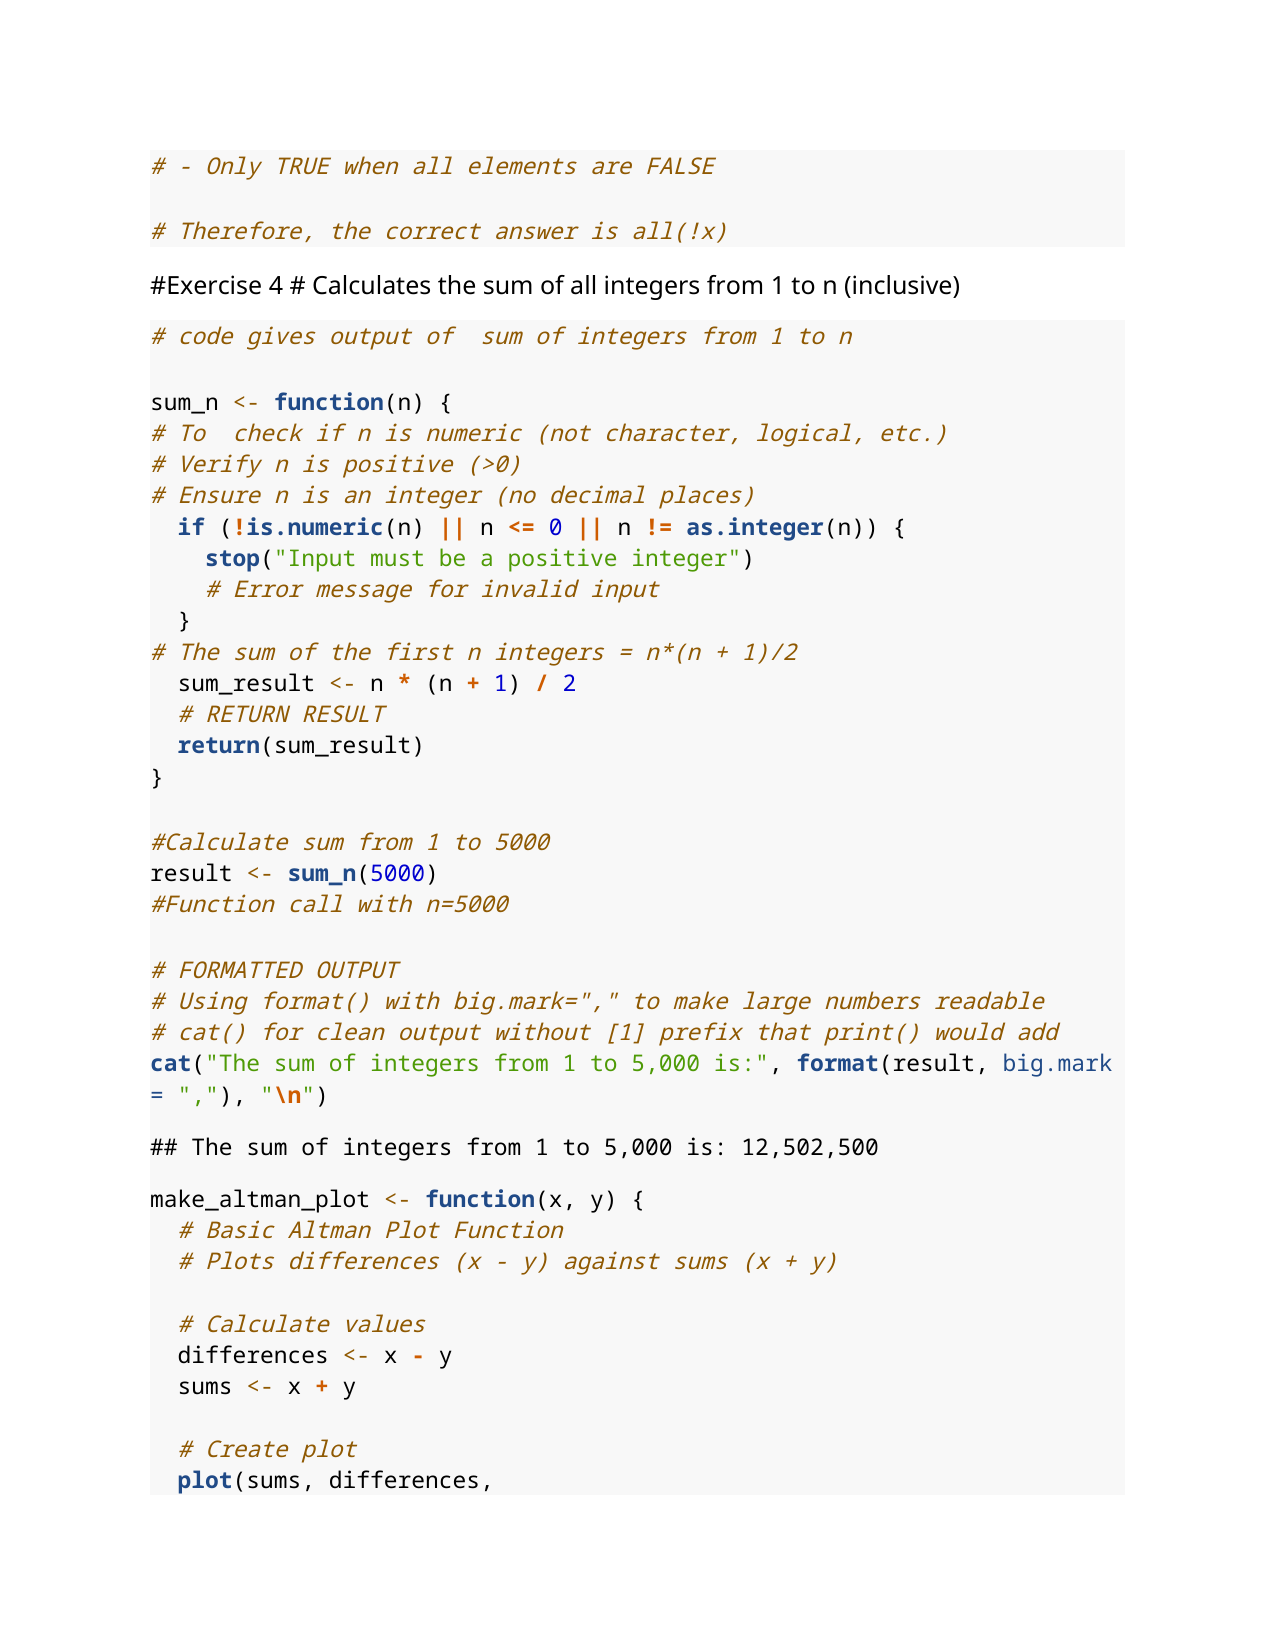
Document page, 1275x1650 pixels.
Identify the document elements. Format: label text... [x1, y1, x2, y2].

text #Exercise 4 # Calculates the sum of all integers from 1 to n (inclusive) [150, 267, 1125, 301]
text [150, 1183, 1125, 1495]
text # code gives output of sum of integers from 1 to n sum_n <- function(n) { # To check if n is numeric (not character, logical, etc.) # Verify n is positive (>0) # Ensure n is an integer (no decimal places) if (!is.numeric(n) || n <= 0 || n != as.integer(n)) { stop("Input must be a positive integer") # Error message for invalid input } # The sum of the first n integers = n*(n + 1)/2 sum_result <- n * (n + 1) / 2 # RETURN RESULT return(sum_result) } #Calculate sum from 1 to 5000 result <- sum_n(5000) #Function call with n=5000 # FORMATTED OUTPUT # Using format() with big.mark="," to make large numbers readable # cat() for clean output without [1] prefix that print() would add cat("The sum of integers from 1 to 5,000 is:", format(result, big.mark = ","), "\n") [150, 320, 1125, 1110]
text ## The sum of integers from 1 to 5,000 is: 12,502,500 [150, 1131, 1125, 1162]
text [150, 150, 1125, 247]
